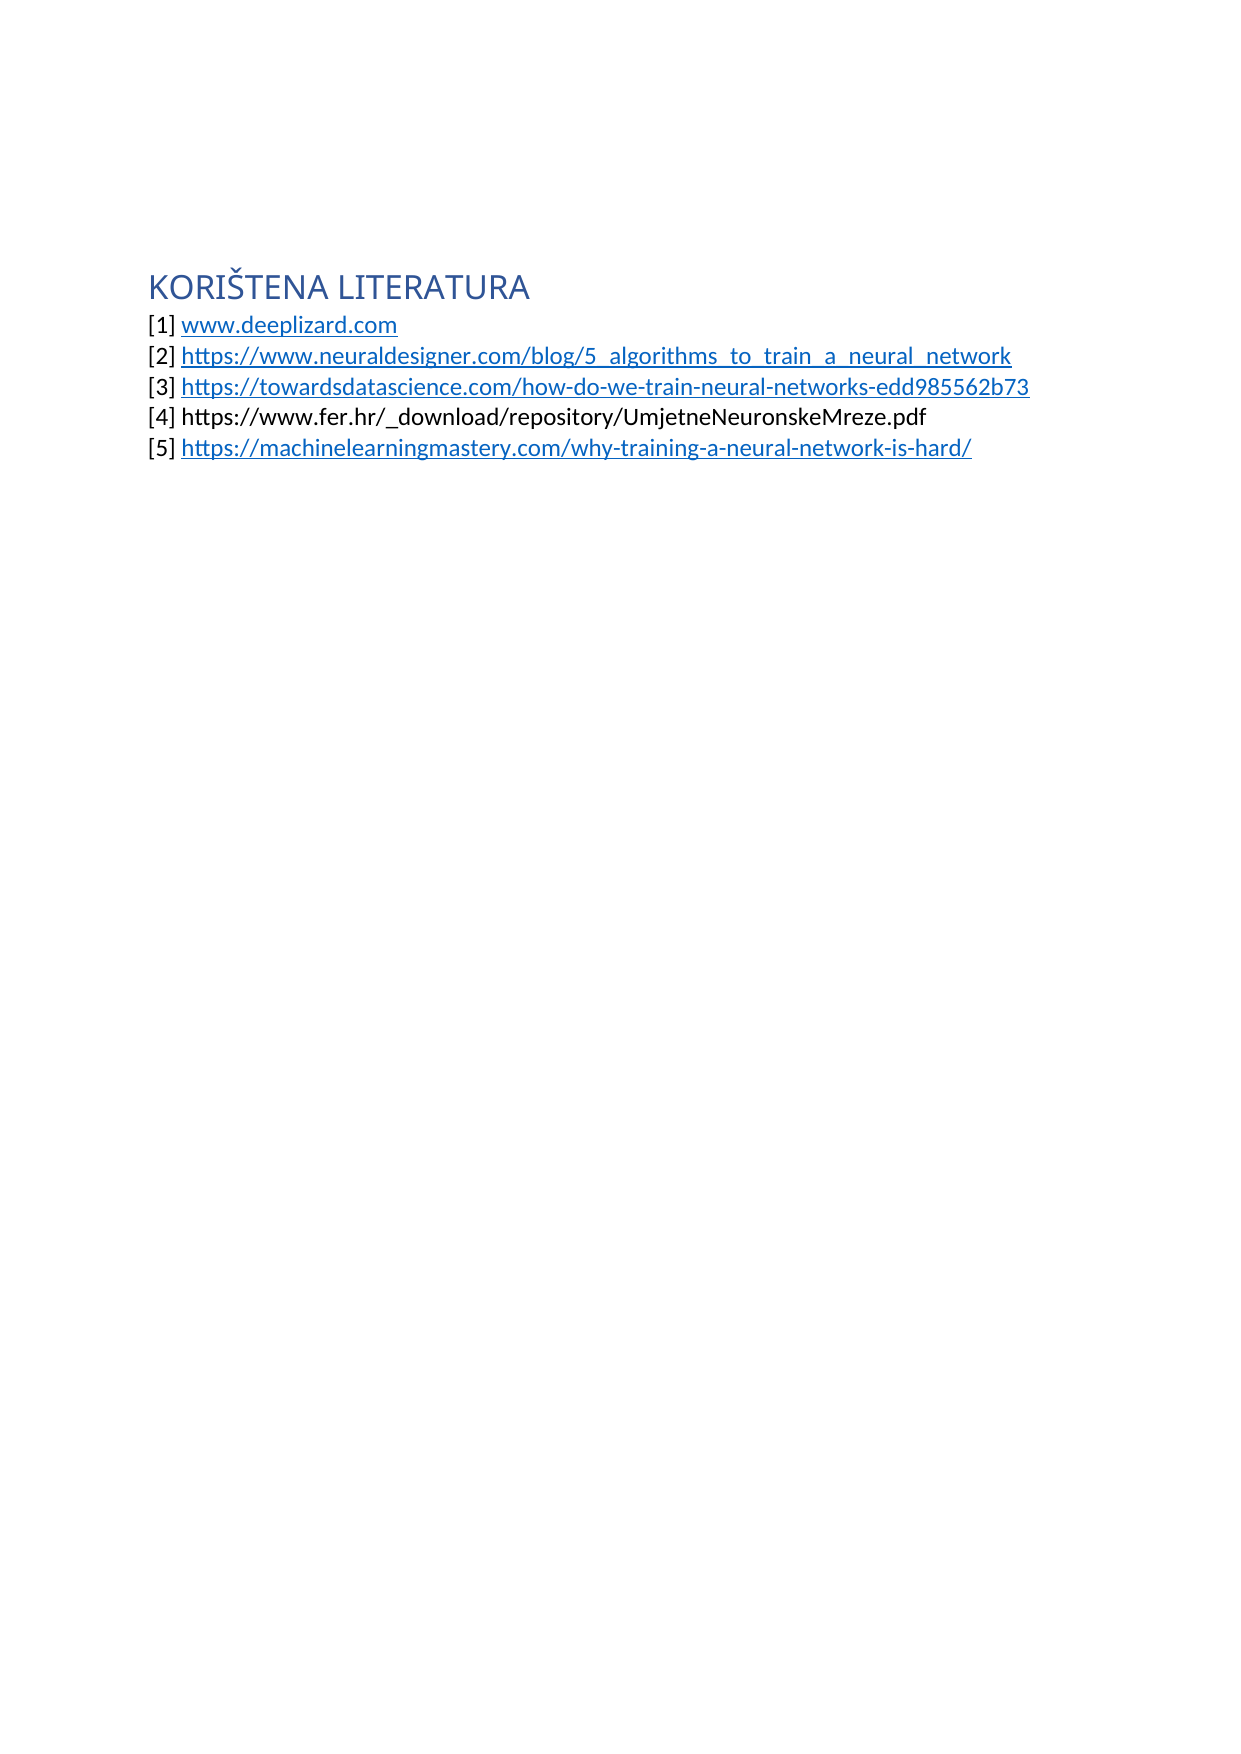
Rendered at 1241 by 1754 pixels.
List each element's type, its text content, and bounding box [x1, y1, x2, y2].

text [1] www.deeplizard.com [148, 309, 1093, 340]
text [3] https://towardsdatascience.com/how-do-we-train-neural-networks-edd985562b73 [148, 371, 1093, 401]
text [4] https://www.fer.hr/_download/repository/UmjetneNeuronskeMreze.pdf [148, 401, 1093, 432]
text [2] https://www.neuraldesigner.com/blog/5_algorithms_to_train_a_neural_network [148, 340, 1093, 371]
text [5] https://machinelearningmastery.com/why-training-a-neural-network-is-hard/ [148, 432, 1093, 462]
subtitle KORIŠTENA LITERATURA [148, 264, 1093, 309]
